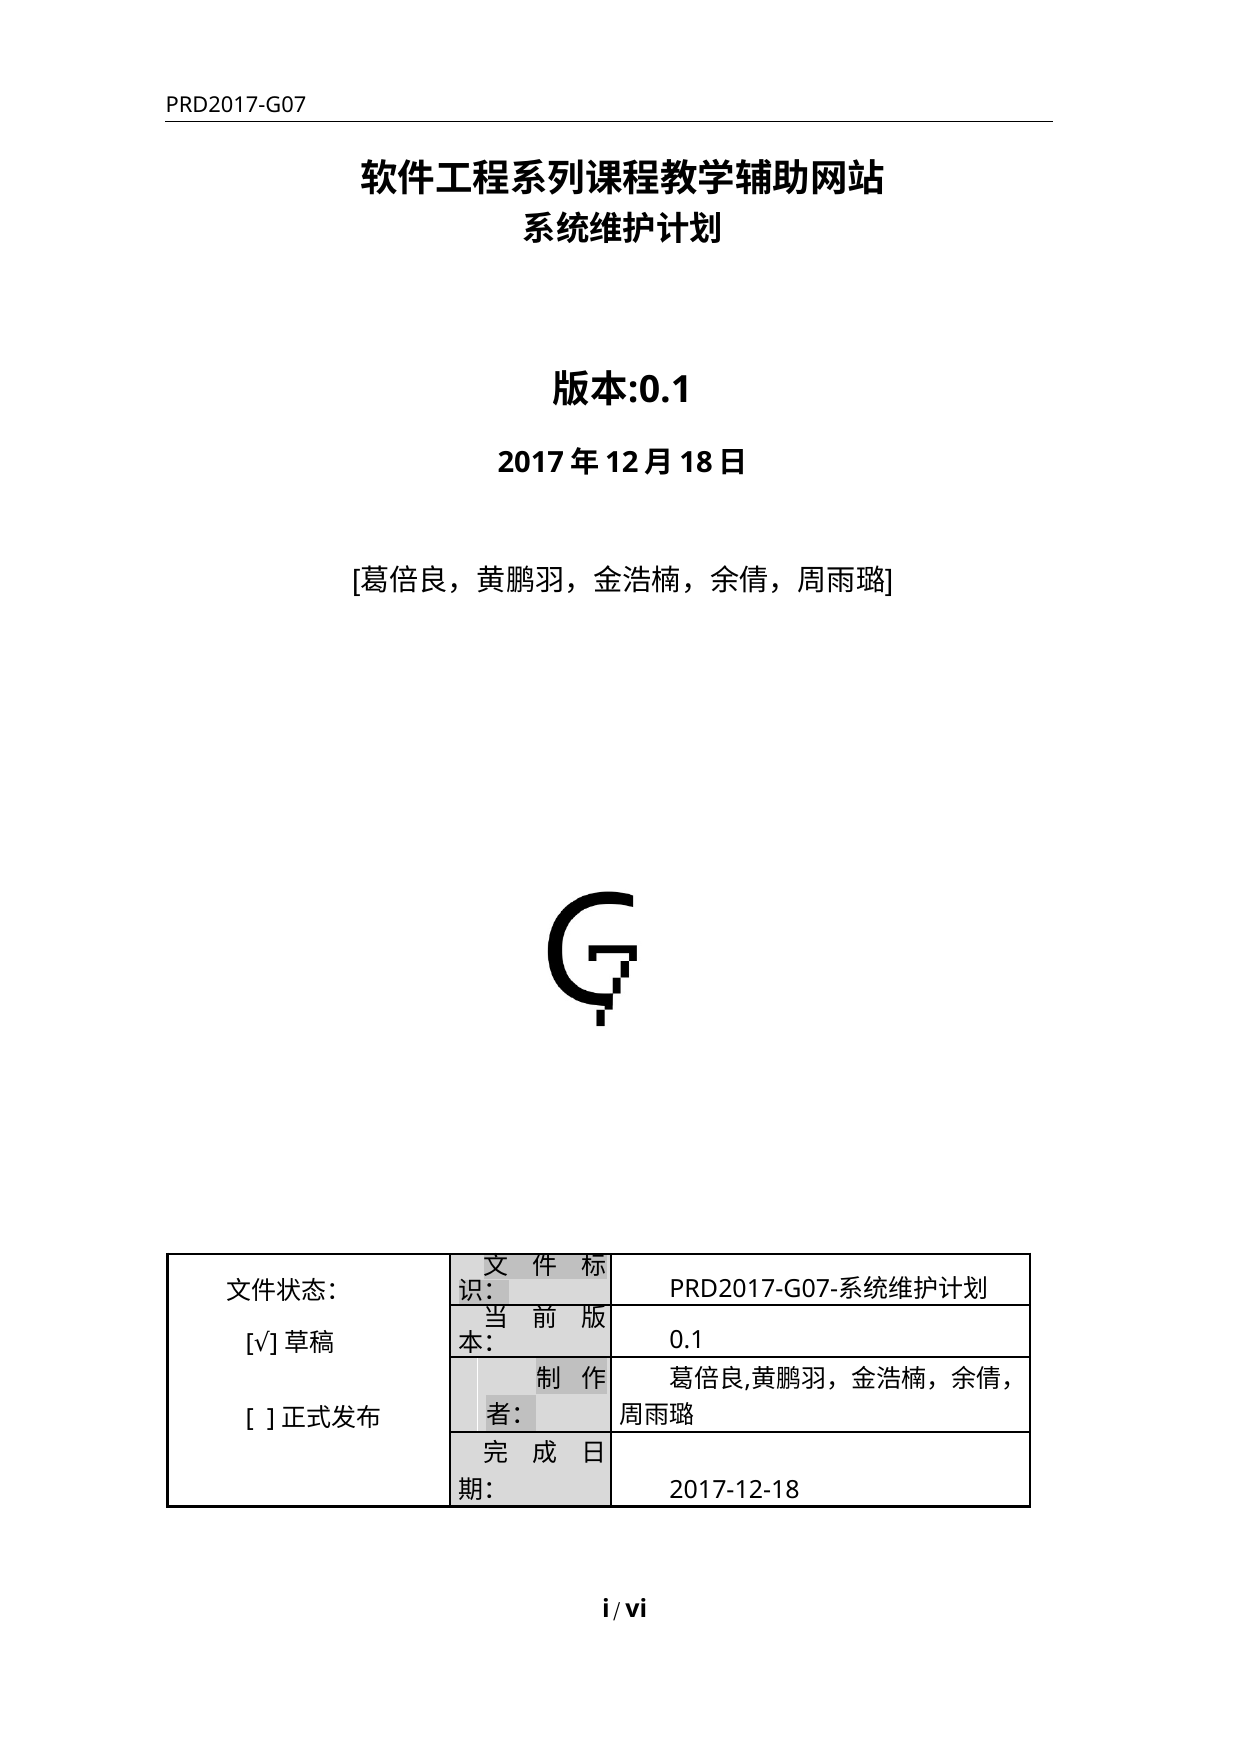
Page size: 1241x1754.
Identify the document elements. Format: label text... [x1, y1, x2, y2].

table_cell [451, 1358, 477, 1431]
picture [406, 776, 790, 1159]
table_cell [169, 1431, 449, 1505]
title 2017年12月18日 [173, 439, 1072, 481]
table_cell 2017-12-18 [612, 1433, 1029, 1505]
table_header 文件状态： [169, 1255, 449, 1304]
table_cell 当前版本： [451, 1306, 610, 1356]
table_cell 0.1 [612, 1306, 1029, 1356]
table_cell [ ] 正式发布 [169, 1356, 449, 1431]
title [葛倍良，黄鹏羽，金浩楠，余倩，周雨璐] [173, 556, 1072, 598]
text 系统维护计划 [173, 202, 1072, 250]
table_cell 制作者： [478, 1358, 610, 1431]
table_header PRD2017-G07-系统维护计划 [612, 1255, 1029, 1304]
table_header 文件标识： [451, 1255, 610, 1304]
table_cell 葛倍良,黄鹏羽，金浩楠，余倩，周雨璐 [612, 1358, 1029, 1431]
table_cell 完成日期： [451, 1433, 610, 1505]
text 软件工程系列课程教学辅助网站 [173, 148, 1072, 202]
title 版本:0.1 [173, 359, 1072, 414]
table_cell [√] 草稿 [169, 1304, 449, 1356]
